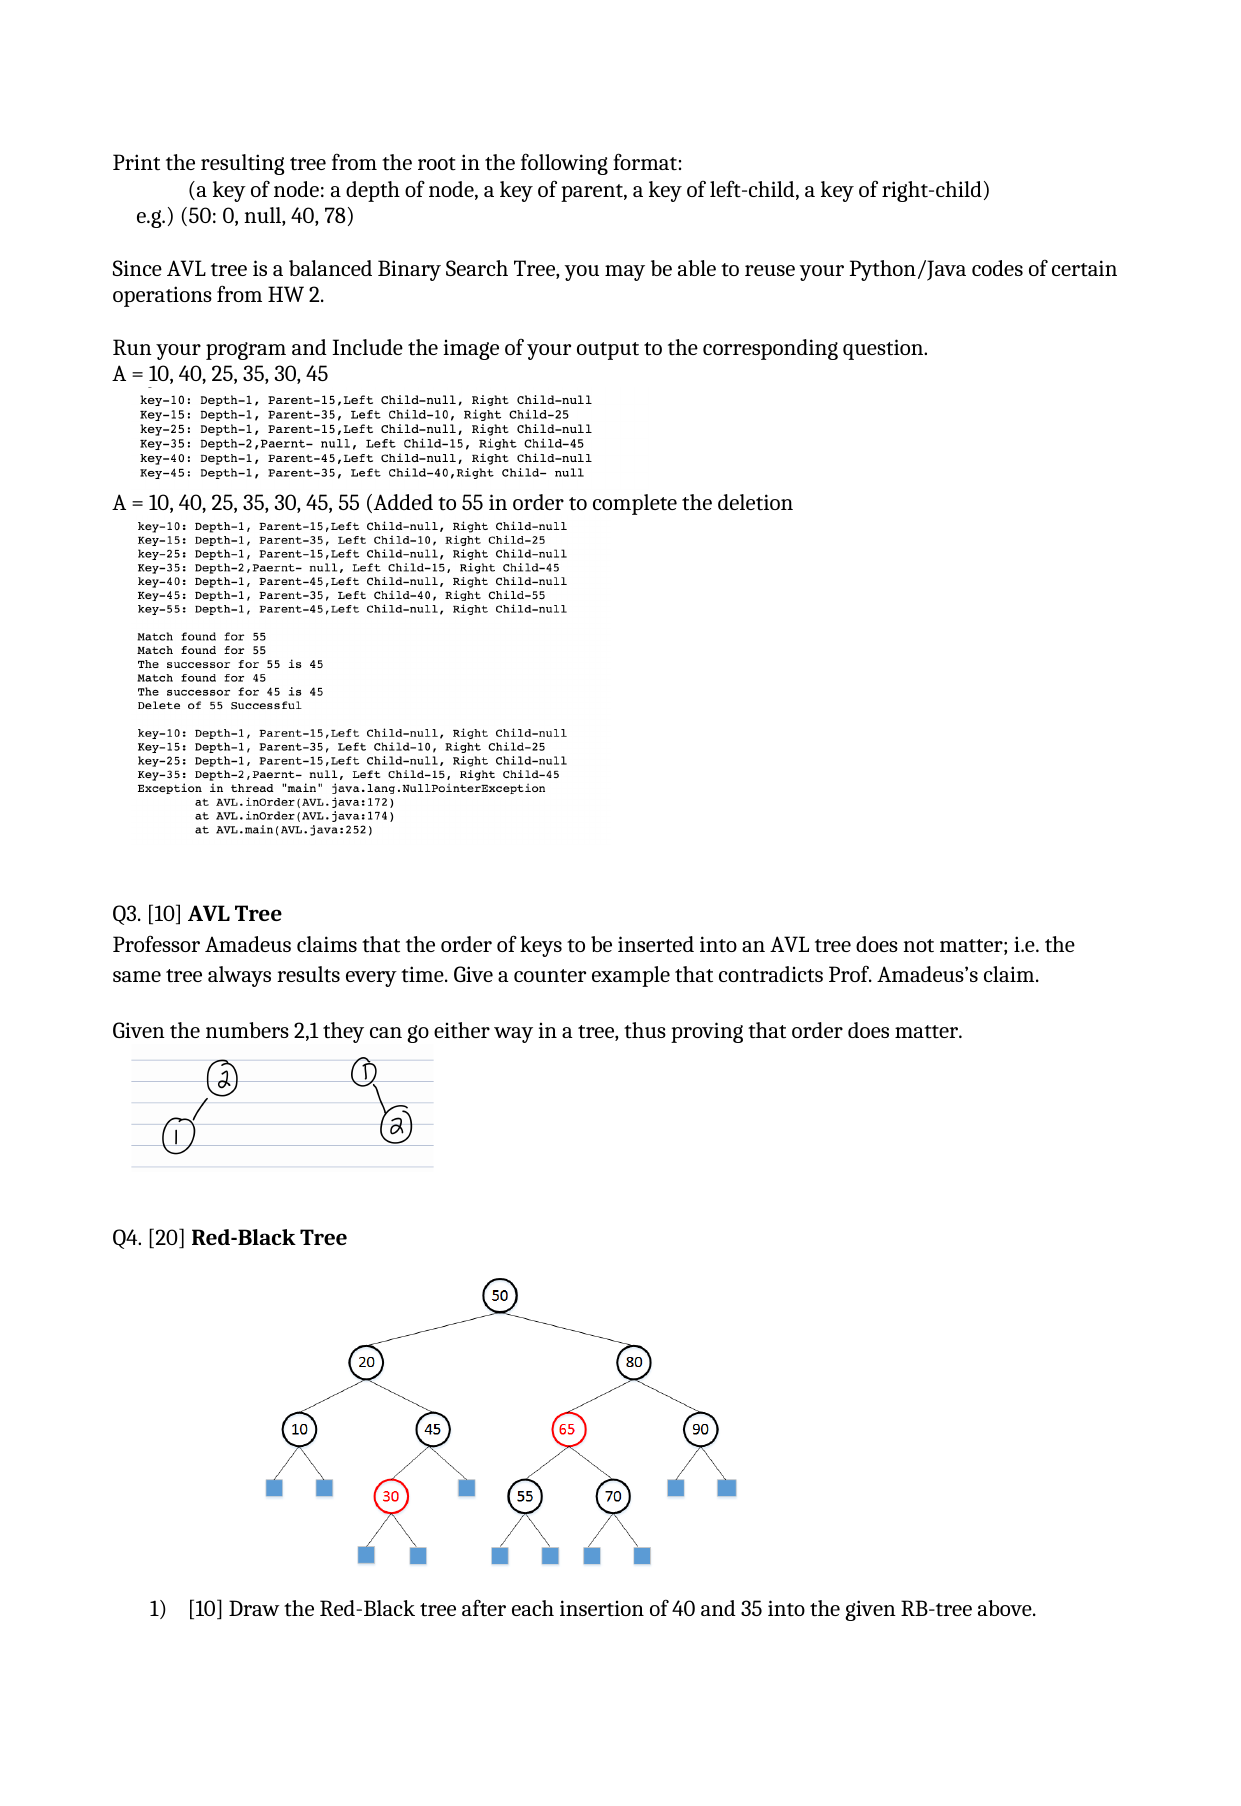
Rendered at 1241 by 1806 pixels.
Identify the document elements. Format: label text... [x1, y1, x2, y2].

text Q4. [20] Red-Black Tree [112, 1224, 1128, 1251]
text Run your program and Include the image of your output to the corresponding question. [112, 334, 1128, 361]
text (a key of node: a depth of node, a key of parent, a key of left-child, a key of right-child) [112, 176, 1128, 203]
text Since AVL tree is a balanced Binary Search Tree, you may be able to reuse your Python/Java codes of certain operations from HW 2. [112, 255, 1128, 308]
text Given the numbers 2,1 they can go either way in a tree, thus proving that order does matter. [112, 1018, 1128, 1044]
text A = 10, 40, 25, 35, 30, 45, 55 (Added to 55 in order to complete the deletion [112, 489, 1128, 516]
text A = 10, 40, 25, 35, 30, 45 [112, 361, 1128, 387]
text Q3. [10] AVL Tree [112, 901, 1128, 927]
picture [262, 1277, 740, 1569]
text e.g.) (50: 0, null, 40, 78) [112, 203, 1128, 229]
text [112, 150, 1128, 176]
text Professor Amadeus claims that the order of keys to be inserted into an AVL tree does not matter; i.e. the same tree always results every time. Give a counter example that contradicts Prof. Amadeus’s claim. [112, 931, 1128, 988]
list [10] Draw the Red-Black tree after each insertion of 40 and 35 into the given RB-tree above. [150, 1595, 1128, 1622]
